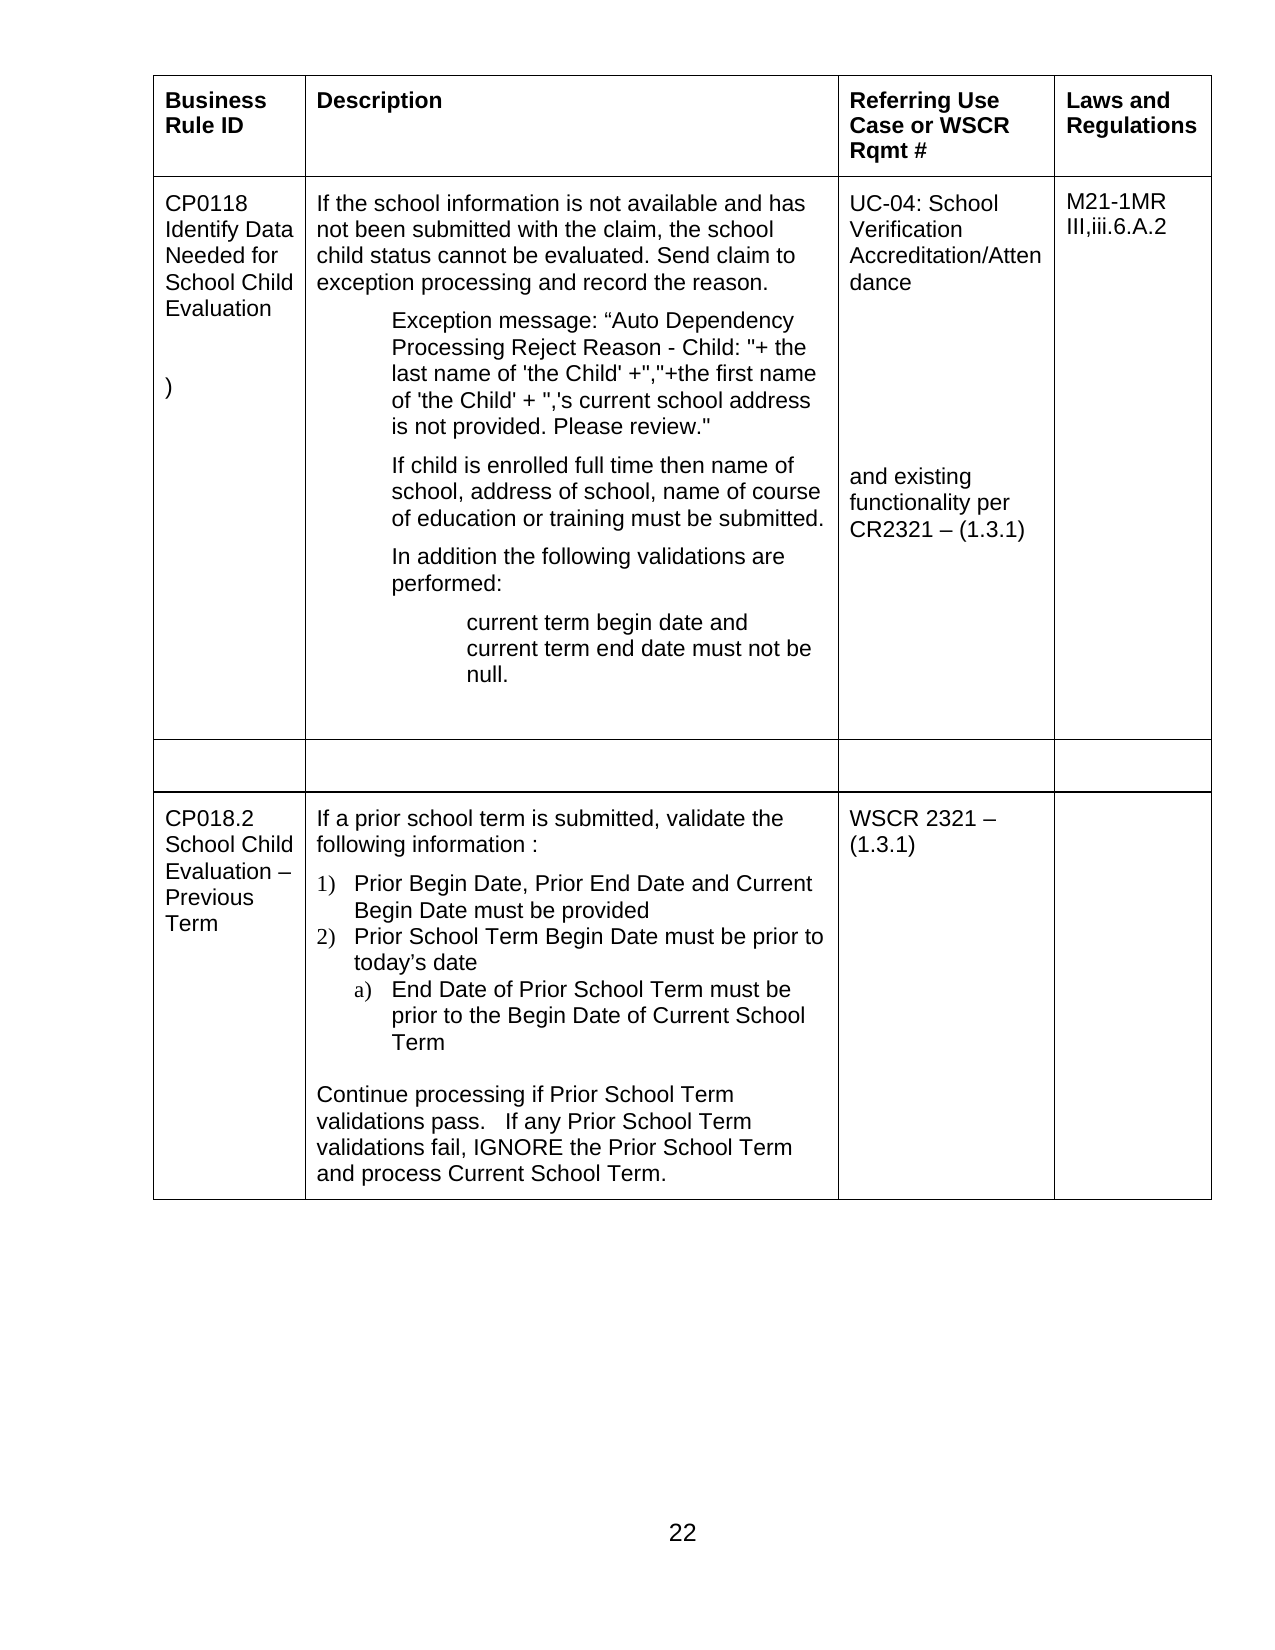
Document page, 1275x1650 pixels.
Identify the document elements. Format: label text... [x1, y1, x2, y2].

table_cell If a prior school term is submitted, validate the following information : Prior Begin Date, Prior End Date and Current Begin Date must be provided Prior School Term Begin Date must be prior to today’s date End Date of Prior School Term must be prior to the Begin Date of Current School Term Continue processing if Prior School Term validations pass. If any Prior School Term validations fail, IGNORE the Prior School Term and process Current School Term. [306, 793, 838, 1199]
table_cell WSCR 2321 – (1.3.1) [839, 793, 1054, 1199]
table_cell [306, 740, 838, 791]
table_cell [1055, 740, 1211, 791]
table_header Description [306, 76, 838, 176]
table_cell [154, 740, 305, 791]
table_cell [1055, 793, 1211, 1199]
table_cell CP0118 Identify Data Needed for School Child Evaluation ) [154, 177, 305, 739]
table_cell CP018.2 School Child Evaluation – Previous Term [154, 793, 305, 1199]
table_cell If the school information is not available and has not been submitted with the claim, the school child status cannot be evaluated. Send claim to exception processing and record the reason. Exception message: “Auto Dependency Processing Reject Reason - Child: "+ the last name of 'the Child' +","+the first name of 'the Child' + ",'s current school address is not provided. Please review." If child is enrolled full time then name of school, address of school, name of course of education or training must be submitted. In addition the following validations are performed: current term begin date and current term end date must not be null. [306, 177, 838, 739]
table_header Laws and Regulations [1055, 76, 1211, 176]
table_header Referring Use Case or WSCR Rqmt # [839, 76, 1054, 176]
table_cell M21-1MR III,iii.6.A.2 [1055, 177, 1211, 739]
table_cell UC-04: School Verification Accreditation/Attendance and existing functionality per CR2321 – (1.3.1) [839, 177, 1054, 739]
table_header Business Rule ID [154, 76, 305, 176]
table_cell [839, 740, 1054, 791]
